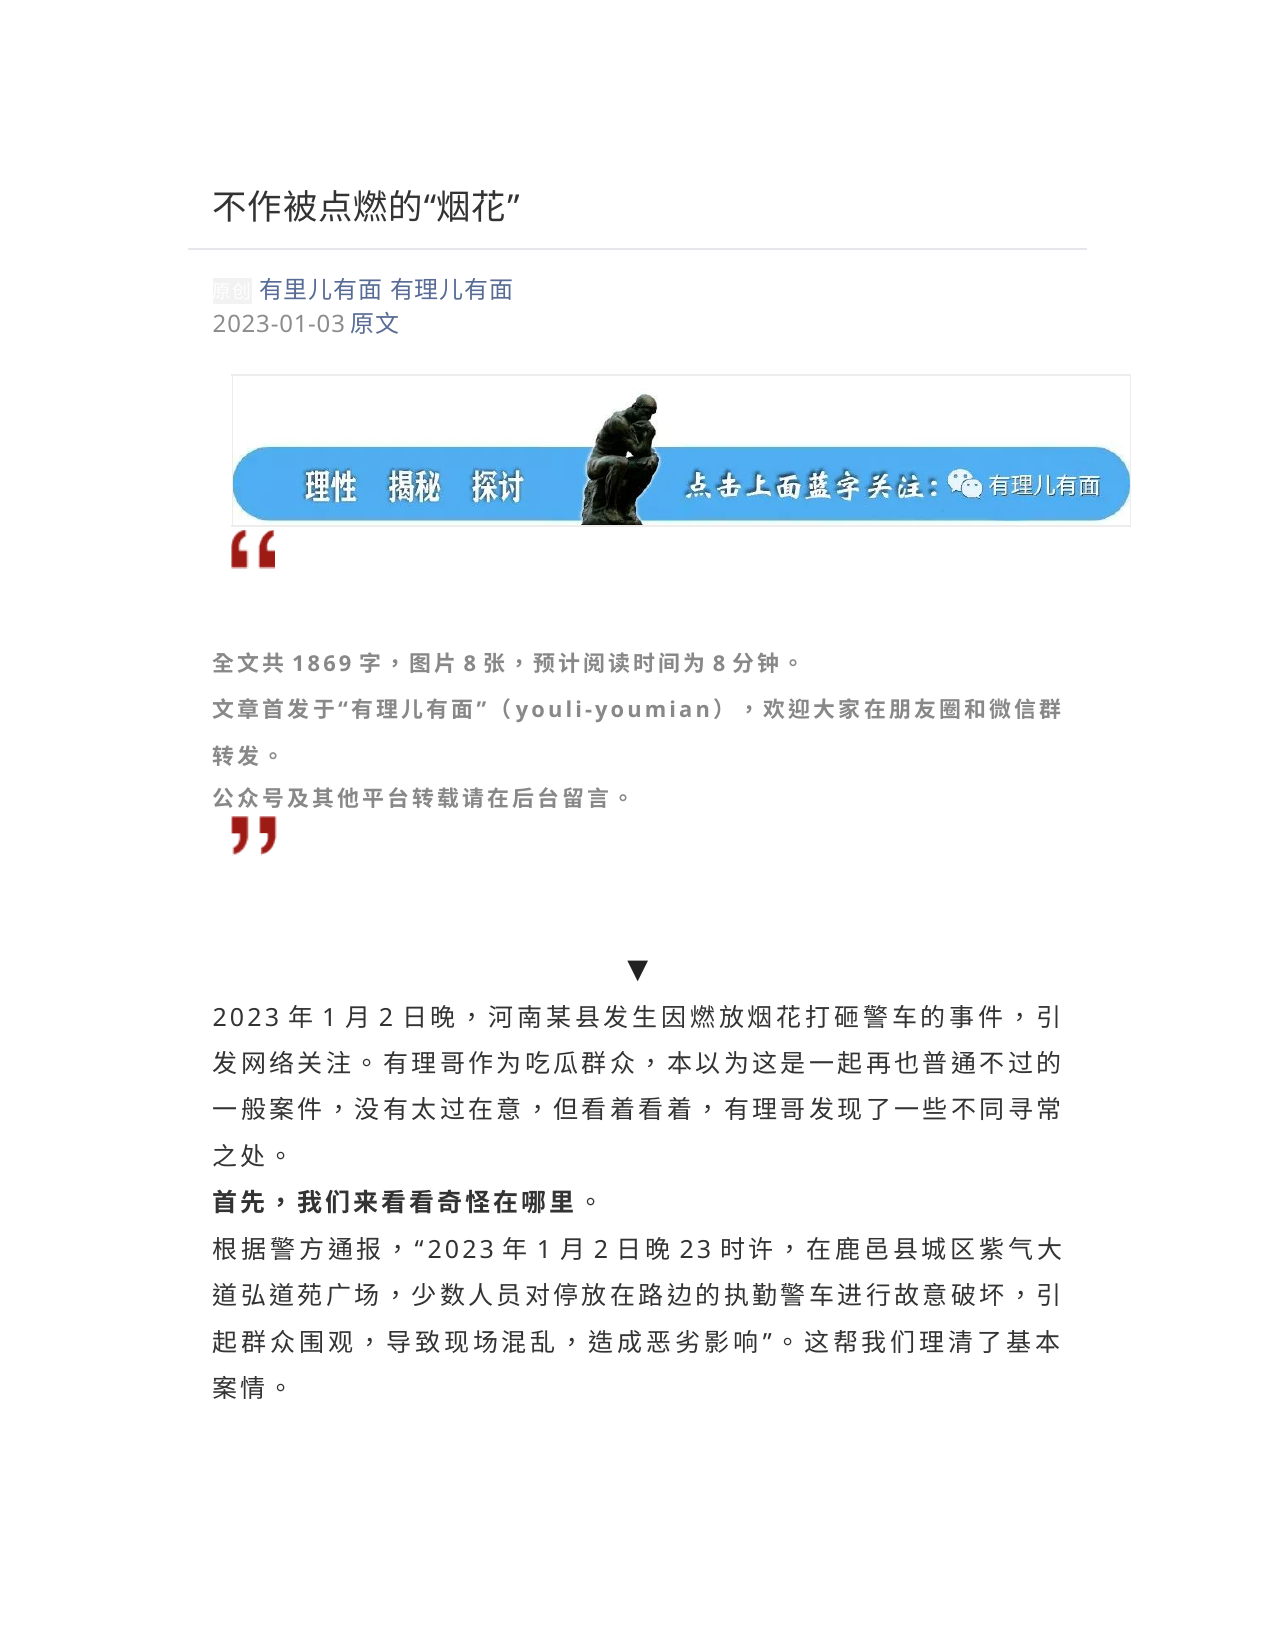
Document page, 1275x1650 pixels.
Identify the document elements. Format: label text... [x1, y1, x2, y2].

text 首先，我们来看看奇怪在哪里。 [212, 1173, 1062, 1219]
text 2023-01-03原文 发表于 [212, 306, 1062, 340]
text 文章首发于“有理儿有面”（youli-youmian），欢迎大家在朋友圈和微信群转发。 [212, 677, 1062, 770]
text 根据警方通报，“2023年1月2日晚23时许，在鹿邑县城区紫气大道弘道苑广场，少数人员对停放在路边的执勤警车进行故意破坏，引起群众围观，导致现场混乱，造成恶劣影响”。这帮我们理清了基本案情。 [212, 1219, 1062, 1405]
text 全文共1869字，图片8张，预计阅读时间为8分钟。 [212, 635, 1062, 677]
text 公众号及其他平台转载请在后台留言。 [212, 770, 1062, 813]
text ▼ [212, 940, 1062, 987]
list 原创 有里儿有面 有理儿有面 [212, 272, 1062, 306]
picture [233, 376, 1130, 525]
picture [231, 530, 275, 569]
text 2023年1月2日晚，河南某县发生因燃放烟花打砸警车的事件，引发网络关注。有理哥作为吃瓜群众，本以为这是一起再也普通不过的一般案件，没有太过在意，但看着看着，有理哥发现了一些不同寻常之处。 [212, 987, 1062, 1173]
title 不作被点燃的“烟花” [187, 150, 1087, 250]
picture [231, 816, 277, 856]
